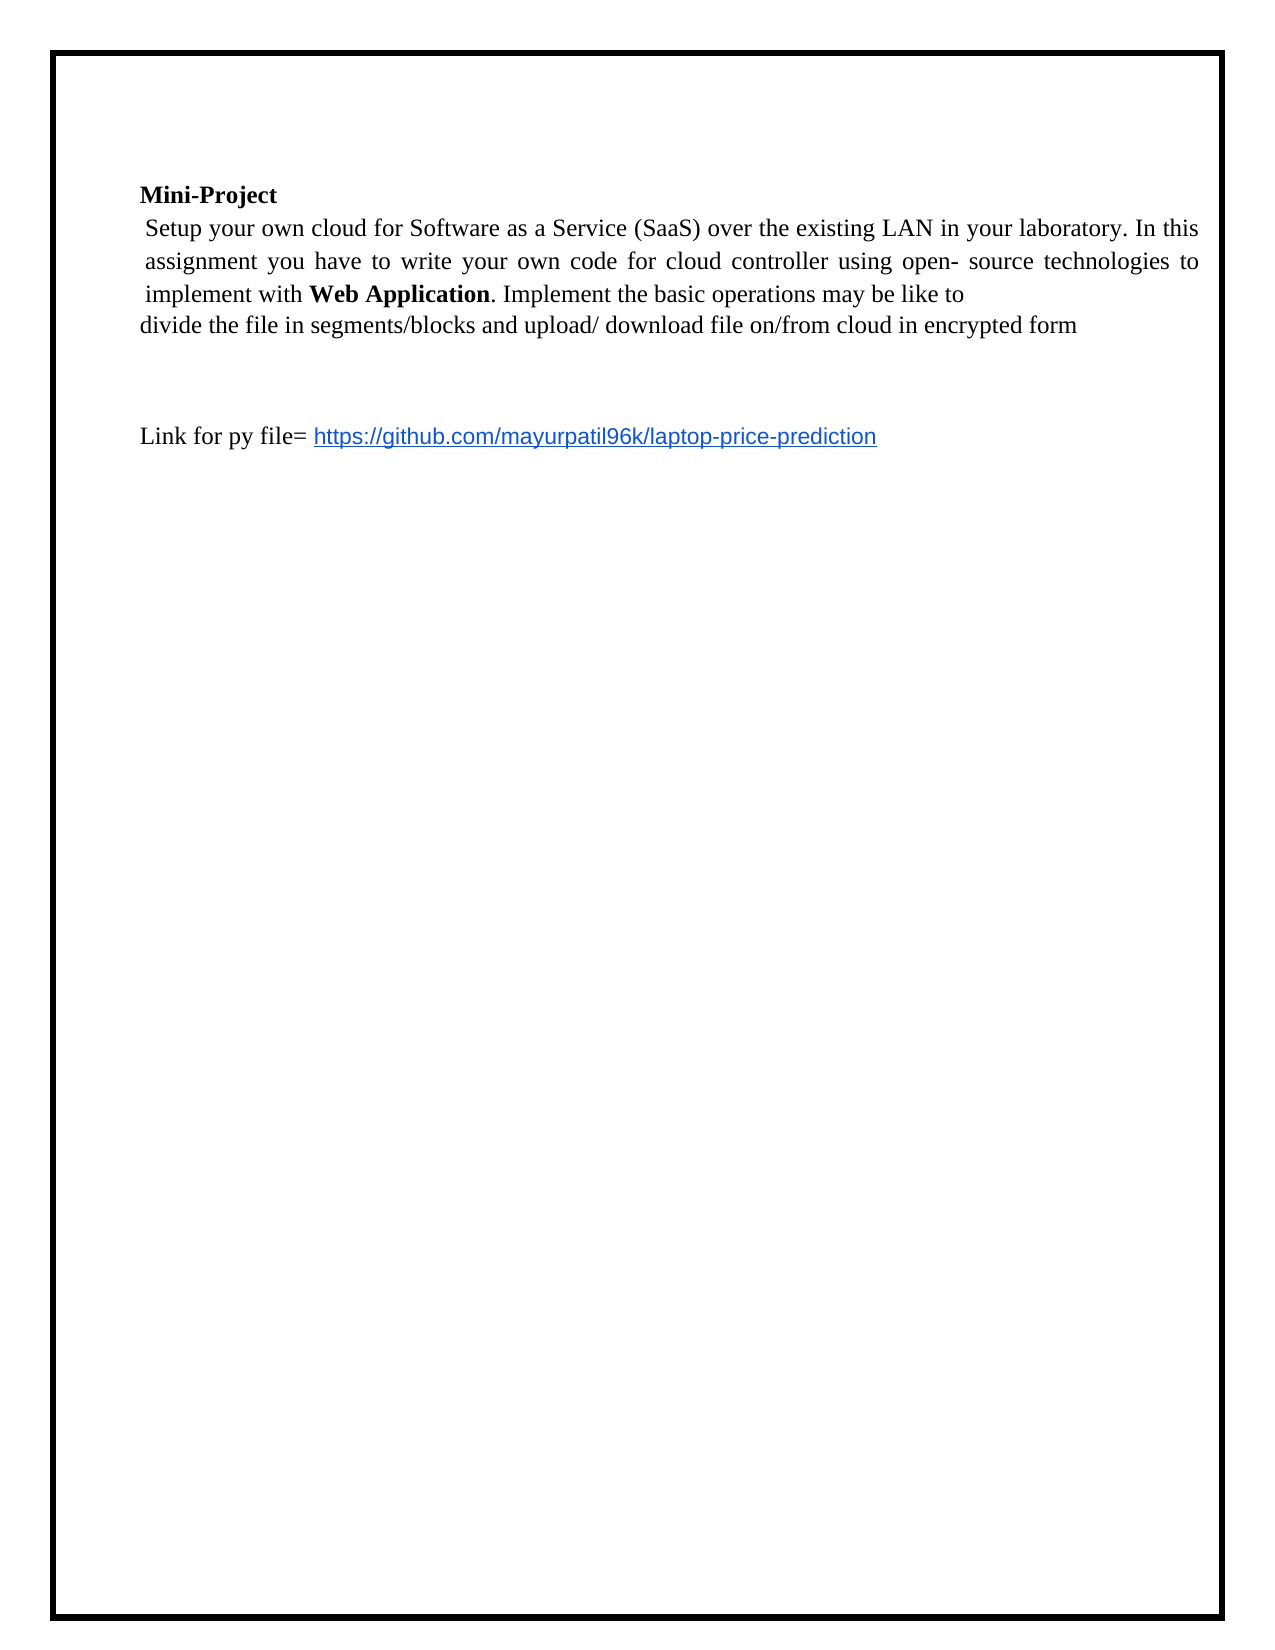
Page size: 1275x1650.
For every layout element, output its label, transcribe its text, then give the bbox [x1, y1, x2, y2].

text Link for py file= https://github.com/mayurpatil96k/laptop-price-prediction [139, 422, 1210, 450]
text Mini-Project [139, 180, 1090, 208]
text divide the file in segments/blocks and upload/ download file on/from cloud in encrypted form [139, 312, 1210, 339]
text Setup your own cloud for Software as a Service (SaaS) over the existing LAN in your laboratory. In this assignment you have to write your own code for cloud controller using open- source technologies to implement with Web Application. Implement the basic operations may be like to [145, 213, 1201, 308]
